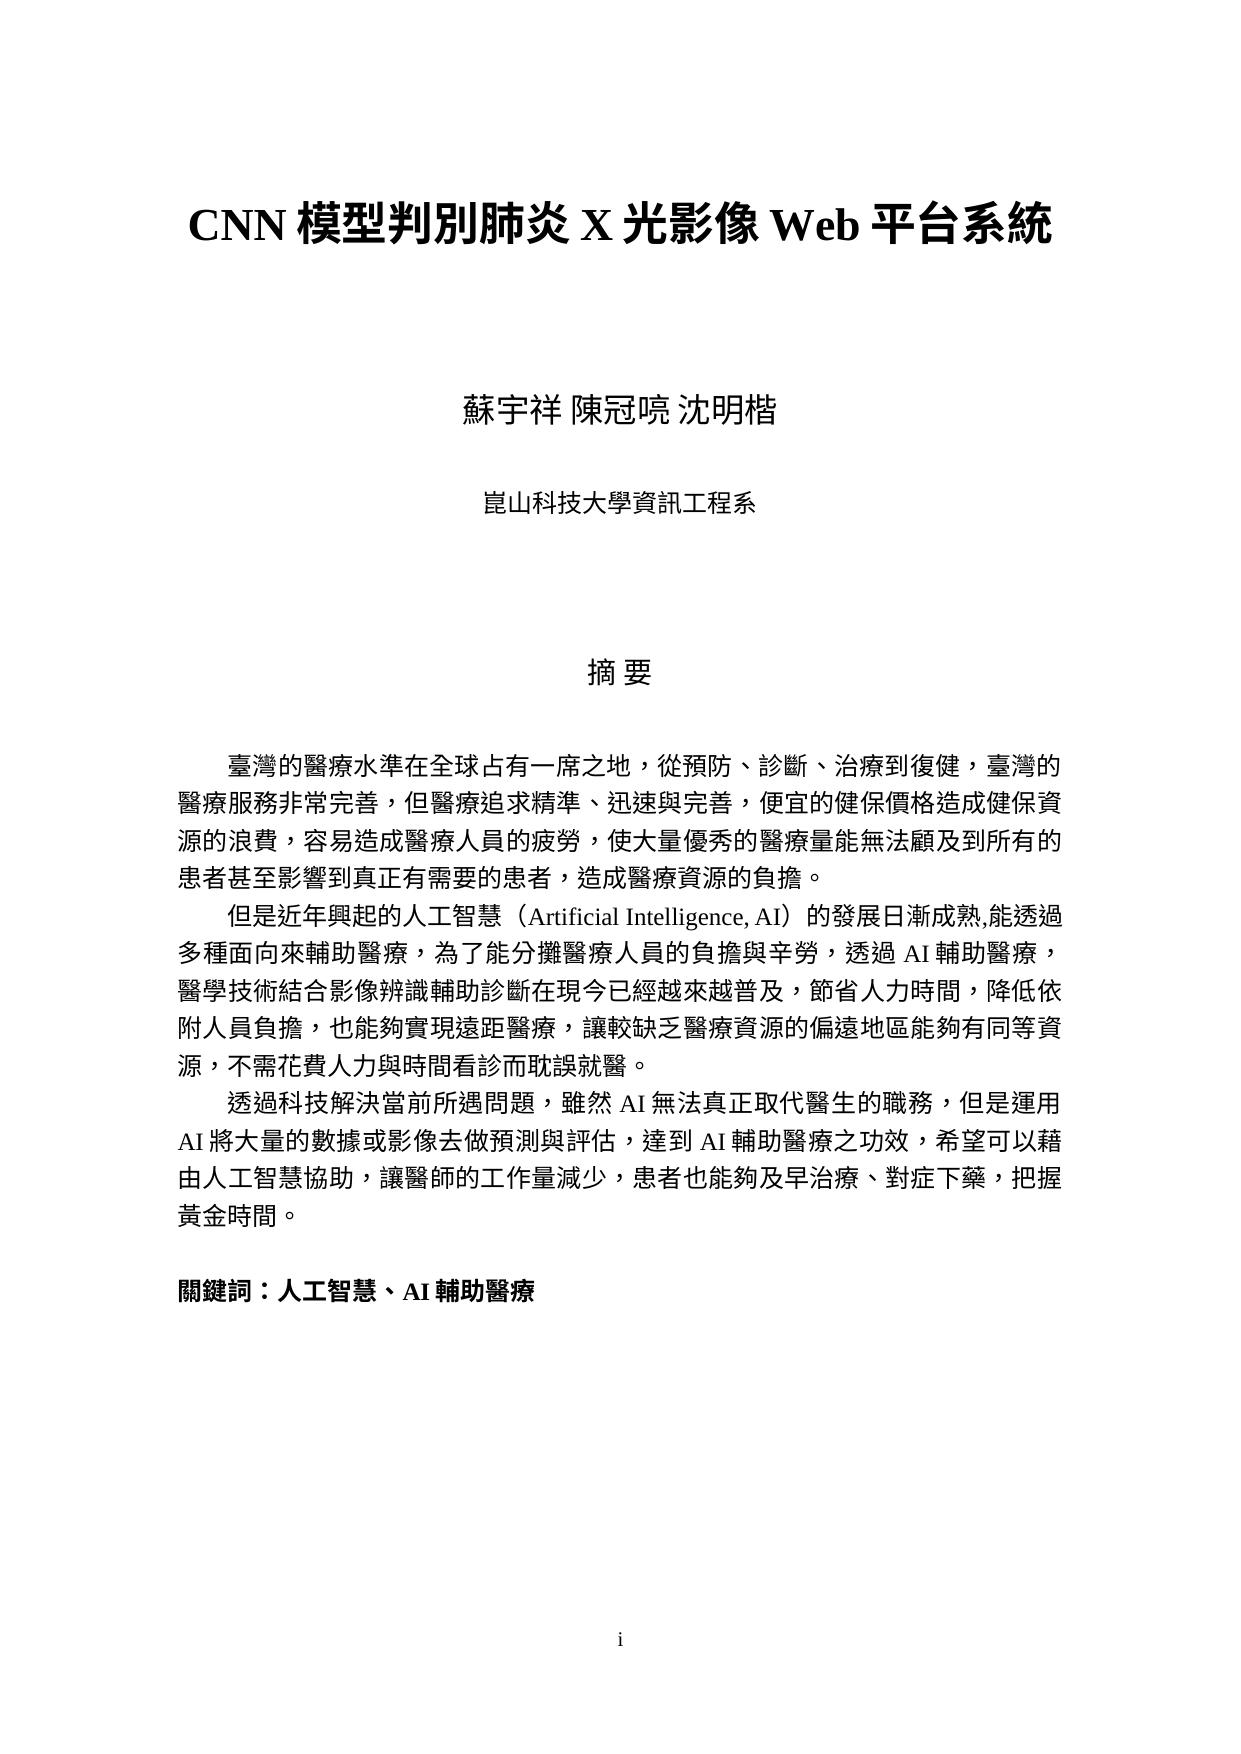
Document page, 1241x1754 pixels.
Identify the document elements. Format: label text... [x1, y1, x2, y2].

text CNN模型判別肺炎X光影像Web平台系統 [177, 183, 1063, 258]
text 透過科技解決當前所遇問題，雖然AI無法真正取代醫生的職務，但是運用AI將大量的數據或影像去做預測與評估，達到AI輔助醫療之功效，希望可以藉由人工智慧協助，讓醫師的工作量減少，患者也能夠及早治療、對症下藥，把握黃金時間。 [177, 1083, 1063, 1233]
text 但是近年興起的人工智慧（Artificial Intelligence, AI）的發展日漸成熟,能透過多種面向來輔助醫療，為了能分攤醫療人員的負擔與辛勞，透過AI輔助醫療，醫學技術結合影像辨識輔助診斷在現今已經越來越普及，節省人力時間，降低依附人員負擔，也能夠實現遠距醫療，讓較缺乏醫療資源的偏遠地區能夠有同等資源，不需花費人力與時間看診而耽誤就醫。 [177, 896, 1063, 1083]
text 崑山科技大學資訊工程系 [177, 483, 1063, 521]
text 臺灣的醫療水準在全球占有一席之地，從預防、診斷、治療到復健，臺灣的醫療服務非常完善，但醫療追求精準、迅速與完善，便宜的健保價格造成健保資源的浪費，容易造成醫療人員的疲勞，使大量優秀的醫療量能無法顧及到所有的患者甚至影響到真正有需要的患者，造成醫療資源的負擔。 [177, 746, 1063, 896]
text 蘇宇祥 陳冠喨 沈明楷 [177, 371, 1063, 446]
text 關鍵詞：人工智慧、AI輔助醫療 [177, 1271, 1063, 1308]
text 摘 要 [177, 633, 1063, 708]
